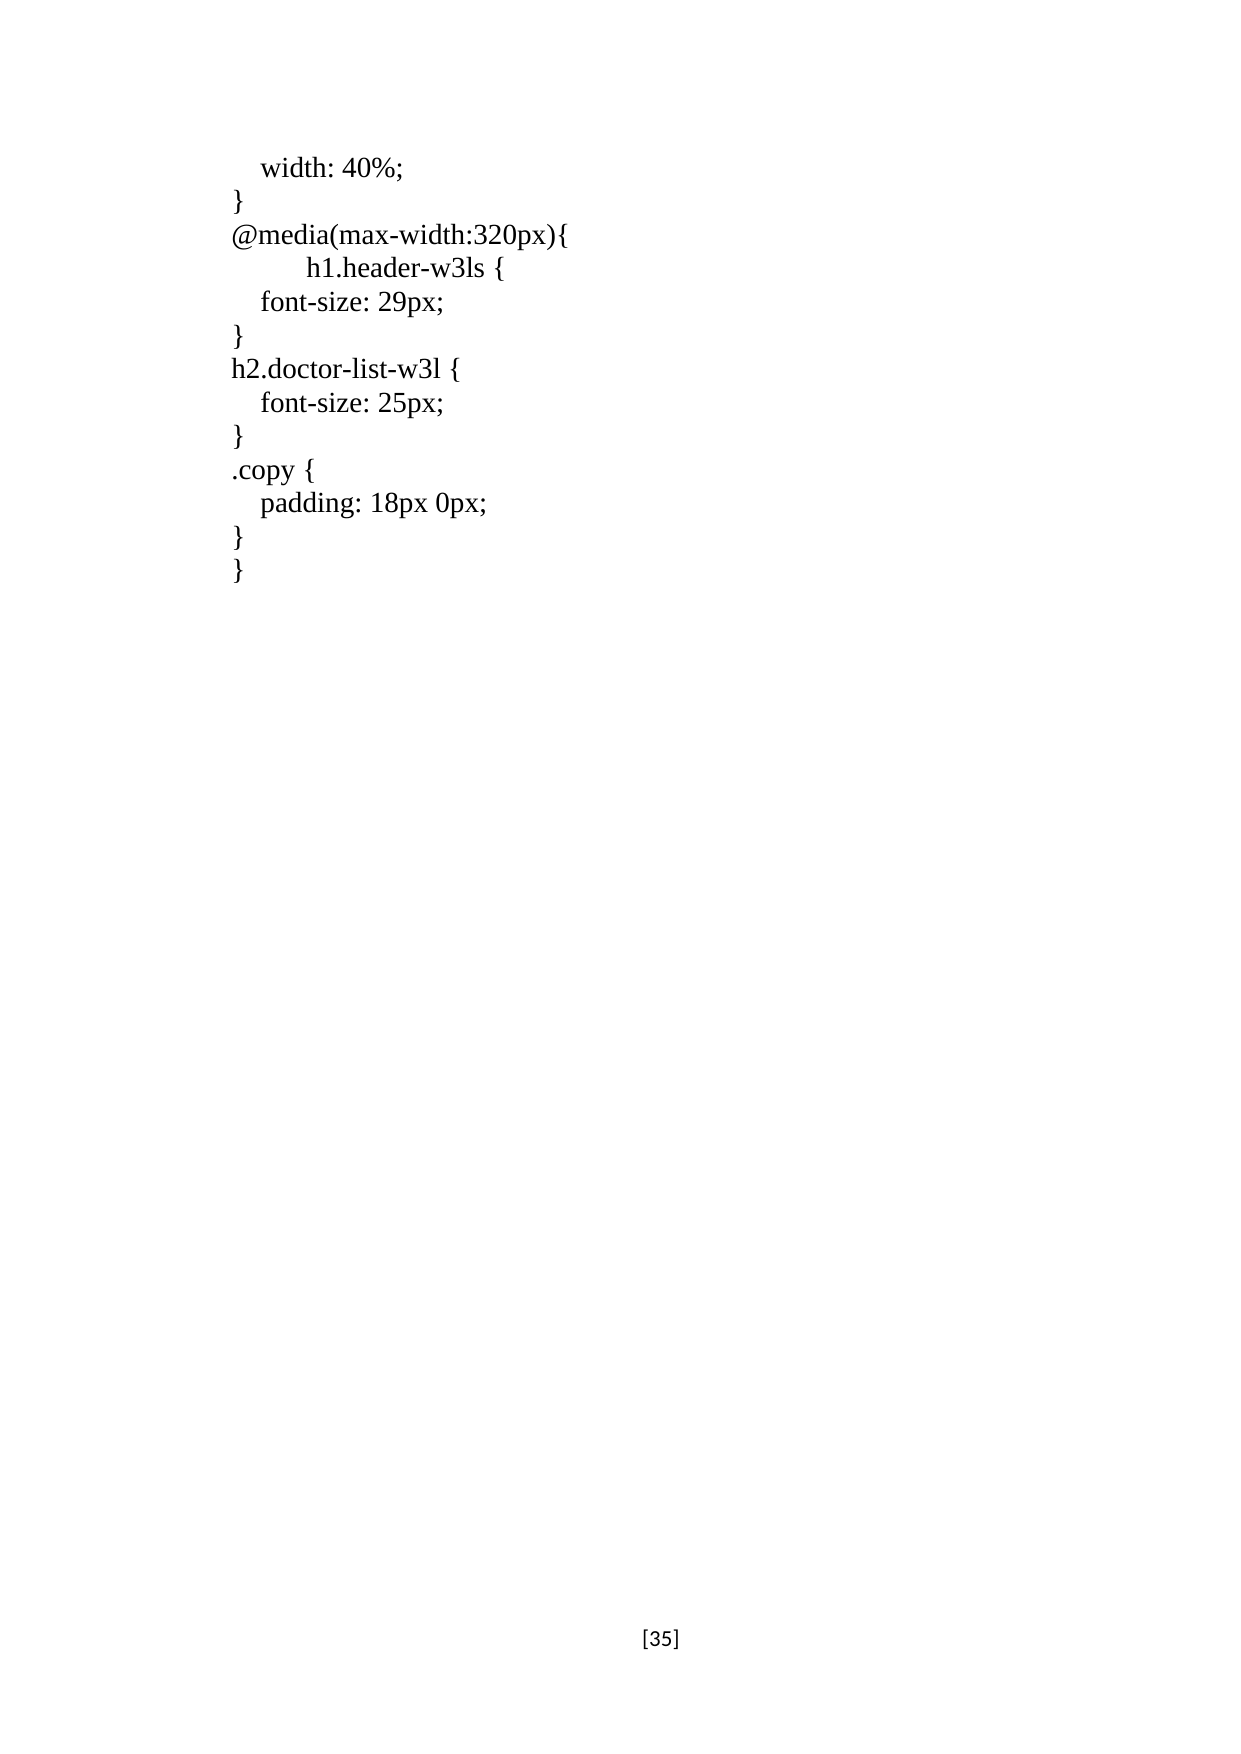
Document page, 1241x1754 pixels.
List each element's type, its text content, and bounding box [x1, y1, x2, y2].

text } [231, 552, 1090, 586]
text } [231, 318, 1090, 351]
text h1.header-w3ls { [231, 251, 1090, 284]
text } [231, 418, 1090, 452]
text } [231, 519, 1090, 552]
text .copy { [231, 452, 1090, 485]
text width: 40%; [231, 150, 1090, 183]
text h2.doctor-list-w3l { [231, 351, 1090, 385]
text font-size: 29px; [231, 284, 1090, 318]
text padding: 18px 0px; [231, 485, 1090, 519]
text } [231, 183, 1090, 217]
text @media(max-width:320px){ [231, 217, 1090, 251]
text font-size: 25px; [231, 385, 1090, 418]
